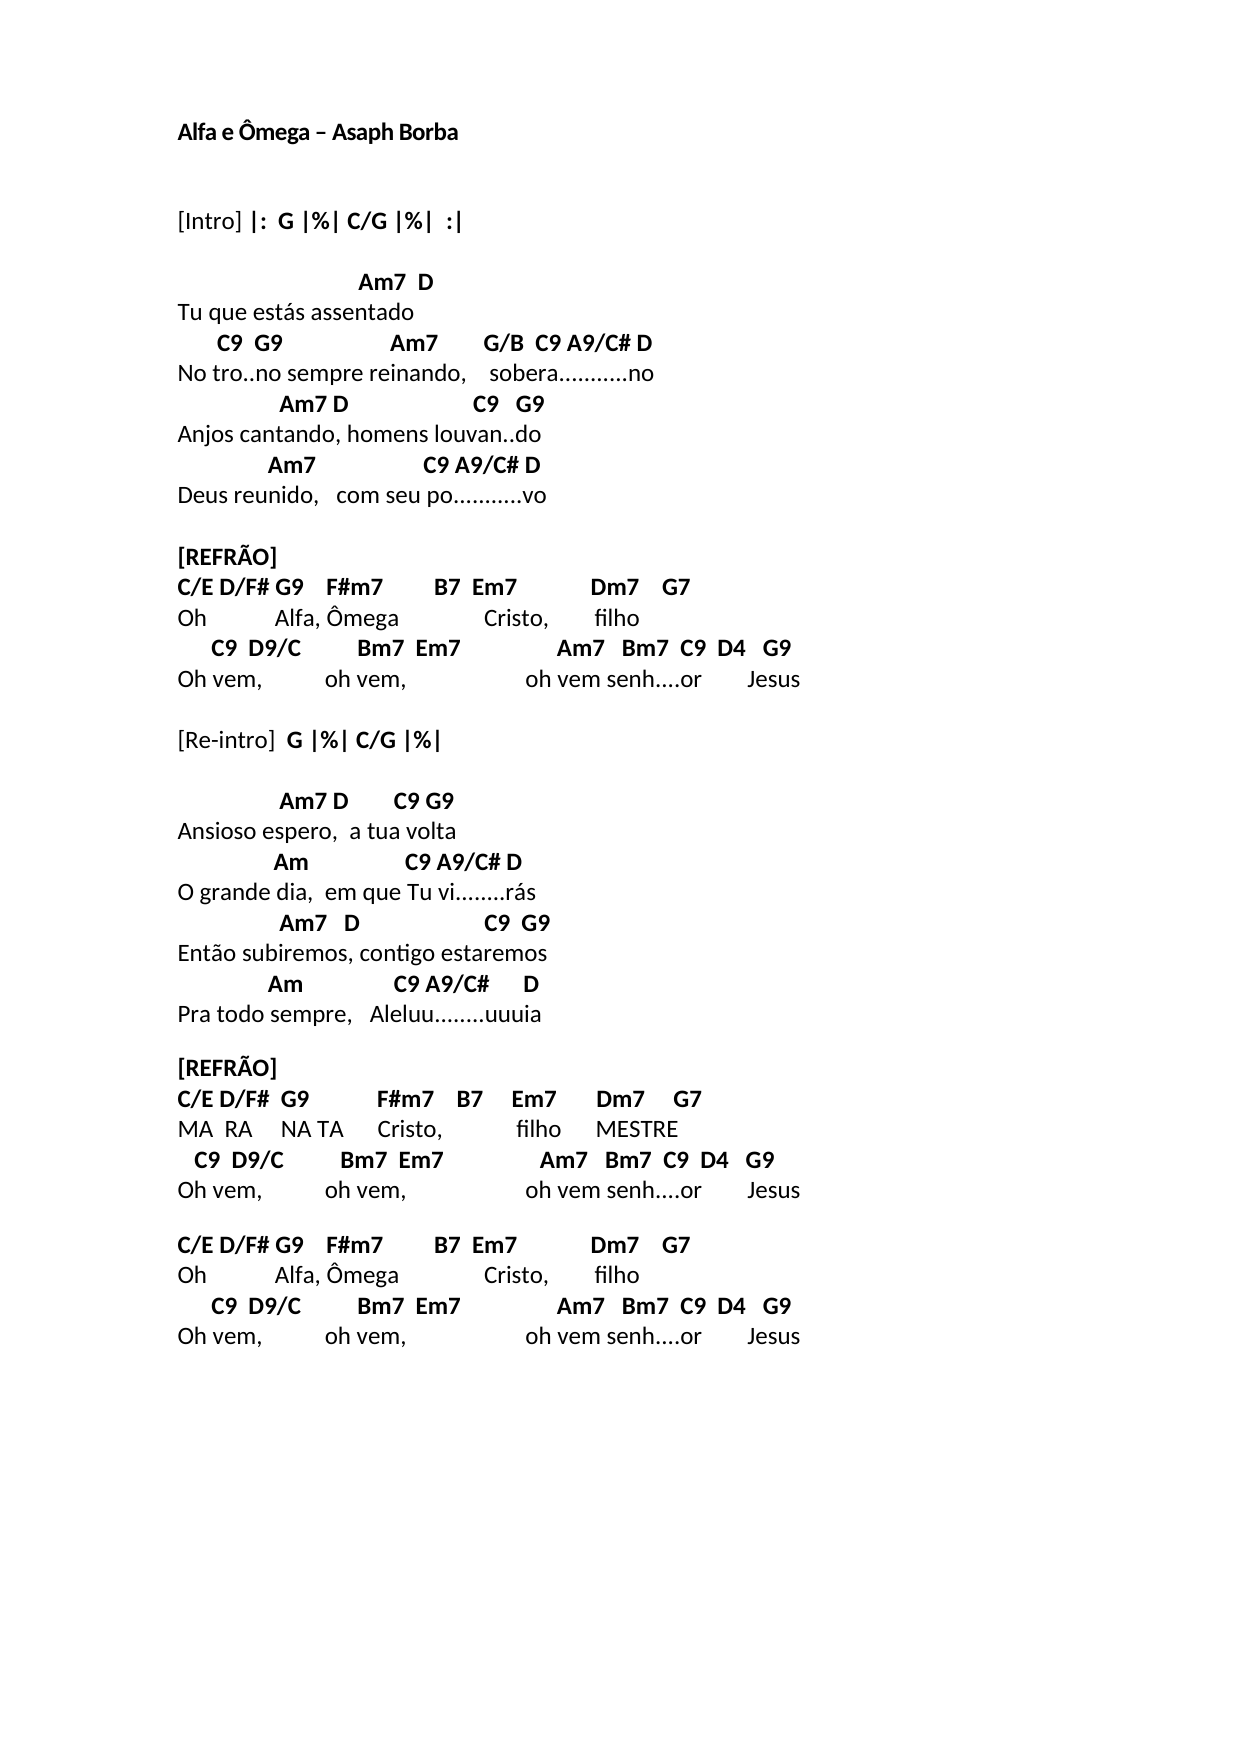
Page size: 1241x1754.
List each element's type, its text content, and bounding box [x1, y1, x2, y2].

text Am C9 A9/C# D [177, 968, 1063, 998]
text No tro..no sempre reinando, sobera...........no [177, 357, 1063, 388]
text Pra todo sempre, Aleluu........uuuia [177, 998, 1063, 1053]
text Oh Alfa, Ômega Cristo, filho [177, 1259, 1063, 1290]
text C9 G9 Am7 G/B C9 A9/C# D [177, 327, 1063, 357]
text C9 D9/C Bm7 Em7 Am7 Bm7 C9 D4 G9 [177, 632, 1063, 663]
text C/E D/F# G9 F#m7 B7 Em7 Dm7 G7 [177, 571, 1063, 602]
text [Re-intro] G |%| C/G |%| [177, 724, 1063, 754]
text C9 D9/C Bm7 Em7 Am7 Bm7 C9 D4 G9 [177, 1144, 1063, 1175]
text Am C9 A9/C# D [177, 846, 1063, 876]
text Ansioso espero, a tua volta [177, 815, 1063, 846]
text MA RA NA TA Cristo, filho MESTRE [177, 1114, 1063, 1144]
text C9 D9/C Bm7 Em7 Am7 Bm7 C9 D4 G9 [177, 1290, 1063, 1320]
text Am7 C9 A9/C# D [177, 449, 1063, 479]
text Am7 D C9 G9 [177, 785, 1063, 815]
text Então subiremos, contigo estaremos [177, 937, 1063, 968]
text Oh vem, oh vem, oh vem senh....or Jesus [177, 1320, 1063, 1351]
text Anjos cantando, homens louvan..do [177, 418, 1063, 449]
text Am7 D C9 G9 [177, 907, 1063, 937]
text Alfa e Ômega – Asaph Borba [177, 89, 758, 205]
text O grande dia, em que Tu vi........rás [177, 876, 1063, 907]
text Oh vem, oh vem, oh vem senh....or Jesus [177, 663, 1063, 693]
text [Intro] |: G |%| C/G |%| :| [177, 205, 1063, 235]
text Oh Alfa, Ômega Cristo, filho [177, 602, 1063, 632]
text Am7 D [177, 266, 1063, 296]
text Oh vem, oh vem, oh vem senh....or Jesus [177, 1175, 1063, 1229]
text [REFRÃO] [177, 1053, 1063, 1083]
text C/E D/F# G9 F#m7 B7 Em7 Dm7 G7 [177, 1229, 1063, 1259]
text Am7 D C9 G9 [177, 388, 1063, 418]
text C/E D/F# G9 F#m7 B7 Em7 Dm7 G7 [177, 1083, 1063, 1114]
text Deus reunido, com seu po...........vo [177, 479, 1063, 510]
text [REFRÃO] [177, 541, 1063, 571]
text Tu que estás assentado [177, 296, 1063, 327]
